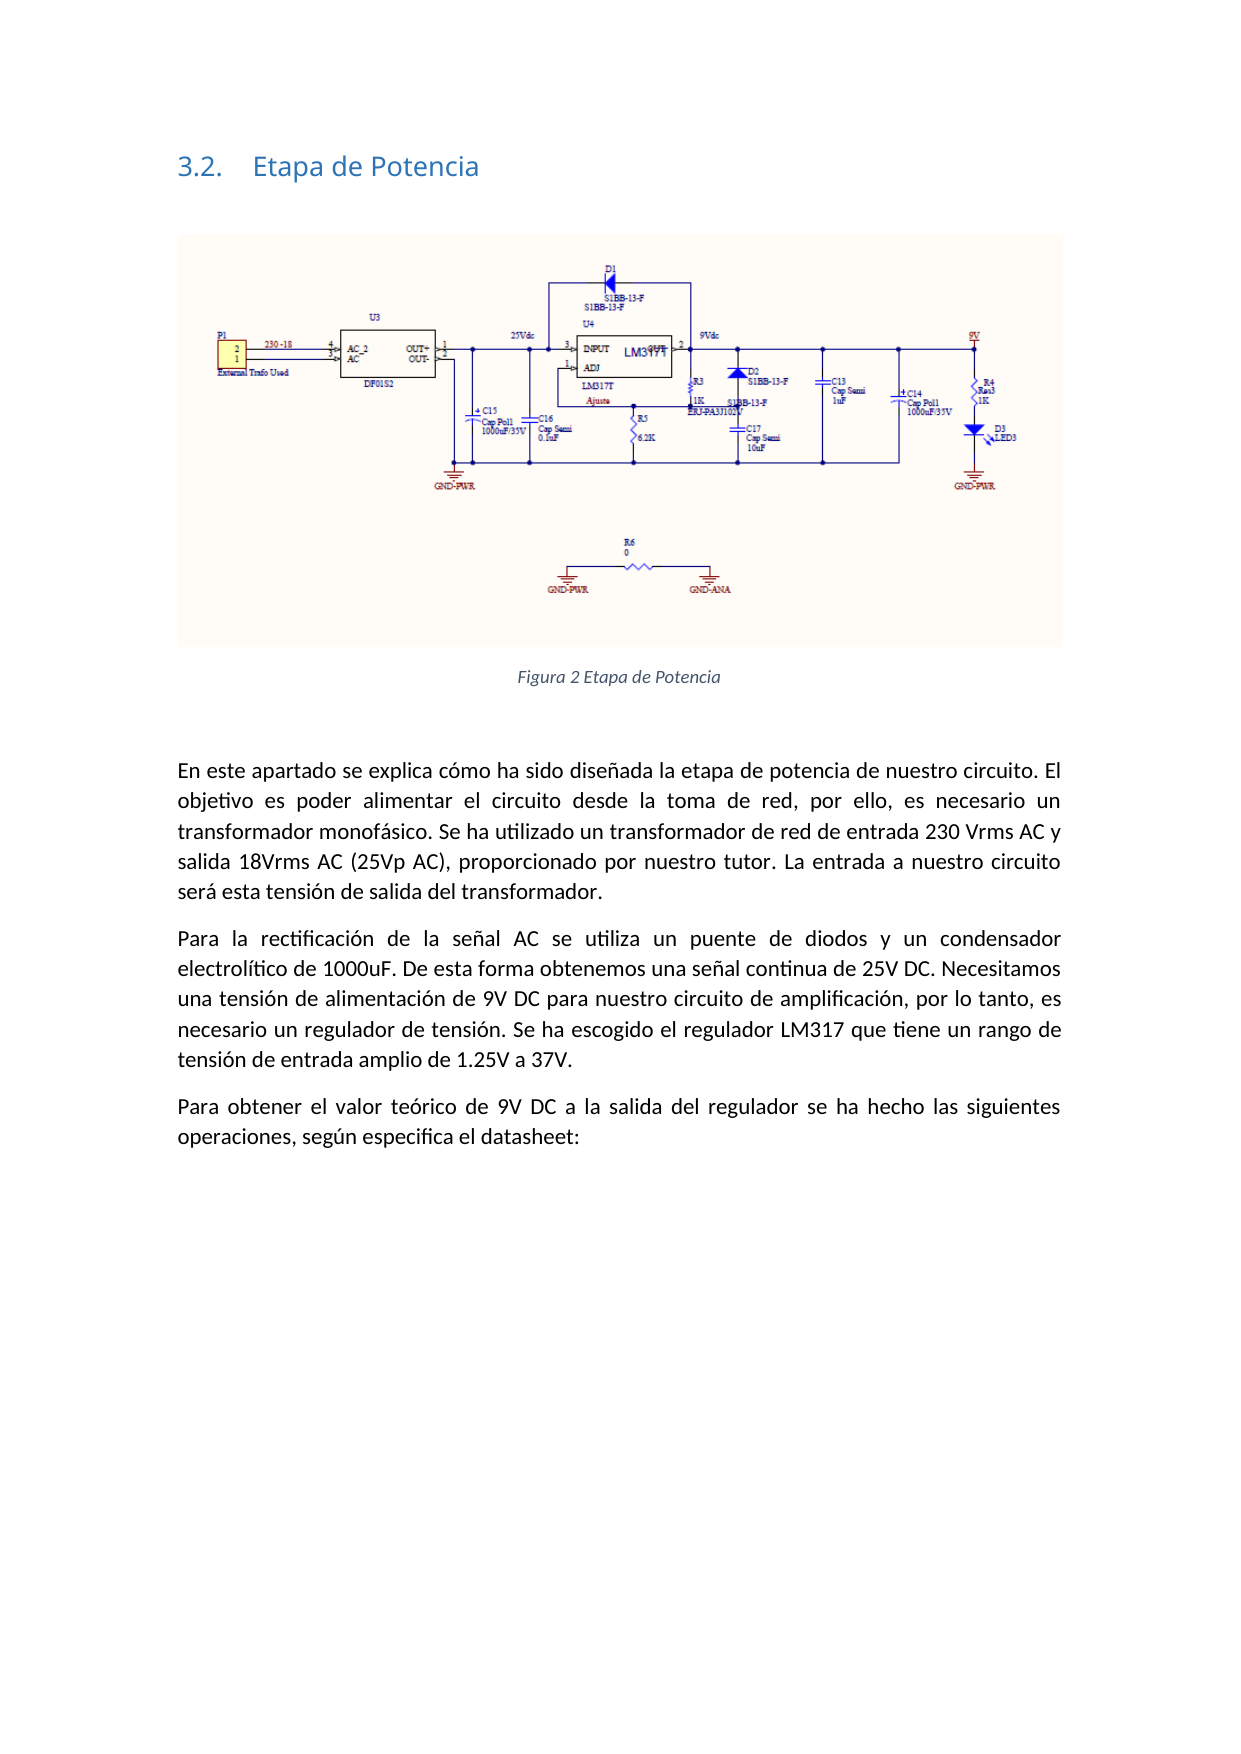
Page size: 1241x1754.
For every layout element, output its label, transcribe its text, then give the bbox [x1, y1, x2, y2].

text Para la rectificación de la señal AC se utiliza un puente de diodos y un condensador electrolítico de 1000uF. De esta forma obtenemos una señal continua de 25V DC. Necesitamos una tensión de alimentación de 9V DC para nuestro circuito de amplificación, por lo tanto, es necesario un regulador de tensión. Se ha escogido el regulador LM317 que tiene un rango de tensión de entrada amplio de 1.25V a 37V. [177, 924, 1063, 1073]
text En este apartado se explica cómo ha sido diseñada la etapa de potencia de nuestro circuito. El objetivo es poder alimentar el circuito desde la toma de red, por ello, es necesario un transformador monofásico. Se ha utilizado un transformador de red de entrada 230 Vrms AC y salida 18Vrms AC (25Vp AC), proporcionado por nuestro tutor. La entrada a nuestro circuito será esta tensión de salida del transformador. [177, 756, 1063, 905]
subtitle Etapa de Potencia [177, 148, 1063, 184]
text Para obtener el valor teórico de 9V DC a la salida del regulador se ha hecho las siguientes operaciones, según especifica el datasheet: [177, 1092, 1063, 1150]
picture [177, 234, 1063, 647]
text Figura 2 Etapa de Potencia [177, 666, 1063, 689]
